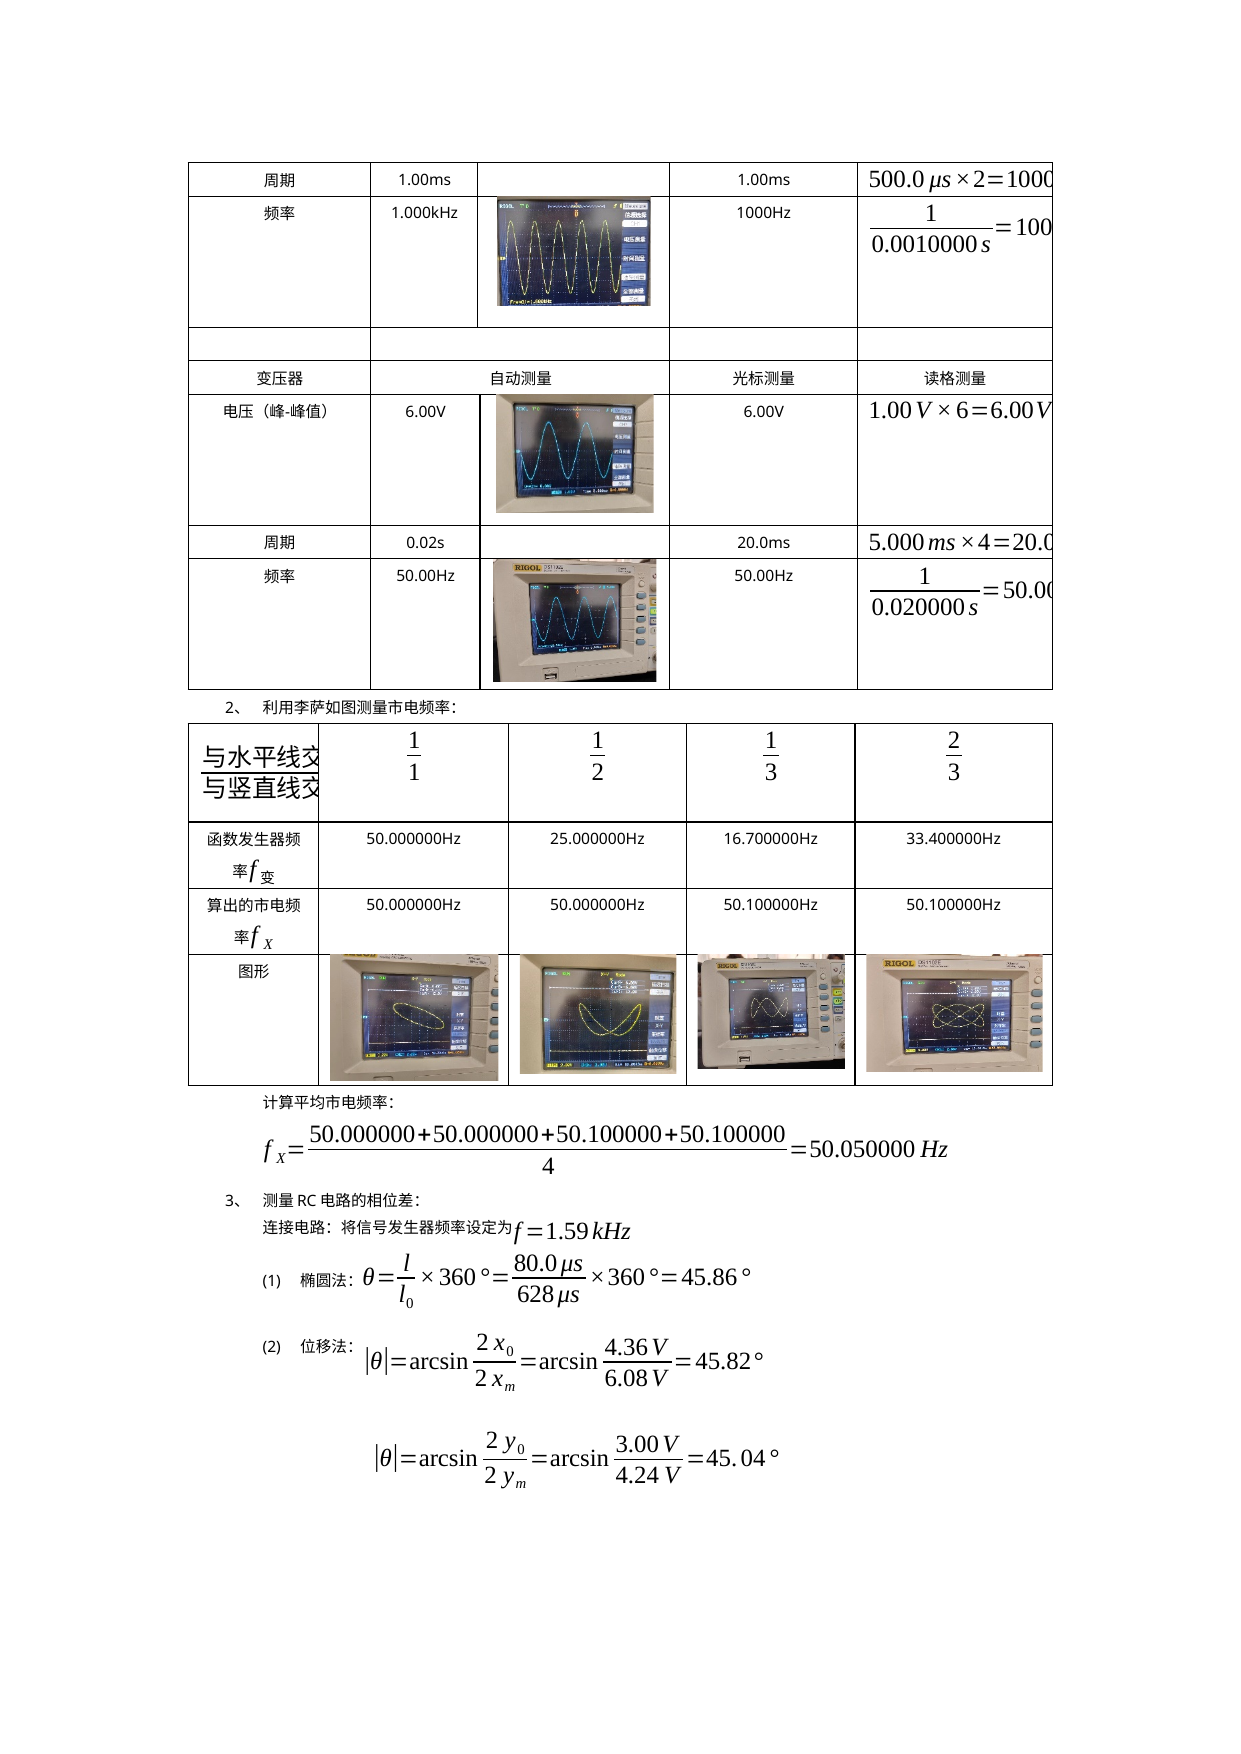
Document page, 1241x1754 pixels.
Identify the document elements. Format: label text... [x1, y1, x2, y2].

picture [497, 196, 651, 306]
table_cell 函数发生器频率 [189, 823, 318, 887]
table_cell 50.00Hz [371, 559, 479, 689]
table_cell 自动测量 [371, 361, 669, 394]
table_cell 1.00ms [670, 163, 857, 196]
table_cell 6.00V [371, 395, 479, 525]
picture [519, 954, 677, 1074]
table_cell 频率 [189, 559, 370, 689]
table_cell 周期 [189, 526, 370, 558]
table_cell 50.000000Hz [319, 889, 508, 953]
table_cell 50.100000Hz [856, 889, 1052, 953]
table_cell [858, 395, 1052, 525]
list 椭圆法： [262, 1248, 1053, 1313]
table_cell 算出的市电频率 [189, 889, 318, 953]
table_cell [858, 526, 1052, 558]
picture [493, 559, 657, 682]
table_cell [481, 395, 669, 525]
table_cell 50.00Hz [670, 559, 857, 689]
table_cell 50.000000Hz [509, 889, 686, 953]
table_cell [371, 328, 669, 360]
table_header [856, 724, 1052, 821]
table_cell [687, 955, 854, 1084]
table_cell [858, 559, 1052, 689]
list 计算平均市电频率： [262, 1086, 1053, 1183]
list 连接电路：将信号发生器频率设定为 [262, 1216, 1053, 1248]
table_cell [858, 197, 1052, 327]
table_cell 电压（峰-峰值） [189, 395, 370, 525]
picture [866, 954, 1043, 1072]
table_cell 16.700000Hz [687, 823, 854, 887]
table_header [509, 724, 686, 821]
table_cell 光标测量 [670, 361, 857, 394]
table_cell [319, 955, 508, 1084]
table_cell [478, 163, 669, 196]
table_cell 读格测量 [858, 361, 1052, 394]
table_cell 图形 [189, 955, 318, 1084]
list 利用李萨如图测量市电频率： [225, 690, 1053, 723]
table_cell 20.0ms [670, 526, 857, 558]
table_cell [856, 955, 1052, 1084]
table_cell 50.100000Hz [687, 889, 854, 953]
table_cell [670, 328, 857, 360]
picture [697, 954, 845, 1069]
table_header [189, 724, 318, 821]
table_cell 1.000kHz [371, 197, 477, 327]
table_cell 6.00V [670, 395, 857, 525]
list 位移法： [262, 1313, 1053, 1411]
picture [496, 394, 654, 513]
picture [330, 954, 499, 1081]
table_cell 50.000000Hz [319, 823, 508, 887]
table_cell 1.00ms [371, 163, 477, 196]
table_cell [481, 559, 669, 689]
table_cell 频率 [189, 197, 370, 327]
table_cell 变压器 [189, 361, 370, 394]
table_header [687, 724, 854, 821]
table_header [319, 724, 508, 821]
table_cell [509, 955, 686, 1084]
table_cell 1000Hz [670, 197, 857, 327]
table_cell 周期 [189, 163, 370, 196]
table_cell 0.02s [371, 526, 479, 558]
table_cell [858, 163, 1052, 196]
table_cell [478, 197, 669, 327]
table_cell [858, 328, 1052, 360]
table_cell 25.000000Hz [509, 823, 686, 887]
table_cell [481, 526, 669, 558]
table_cell [189, 328, 370, 360]
table_cell 33.400000Hz [856, 823, 1052, 887]
list 测量RC电路的相位差： [225, 1183, 1053, 1216]
